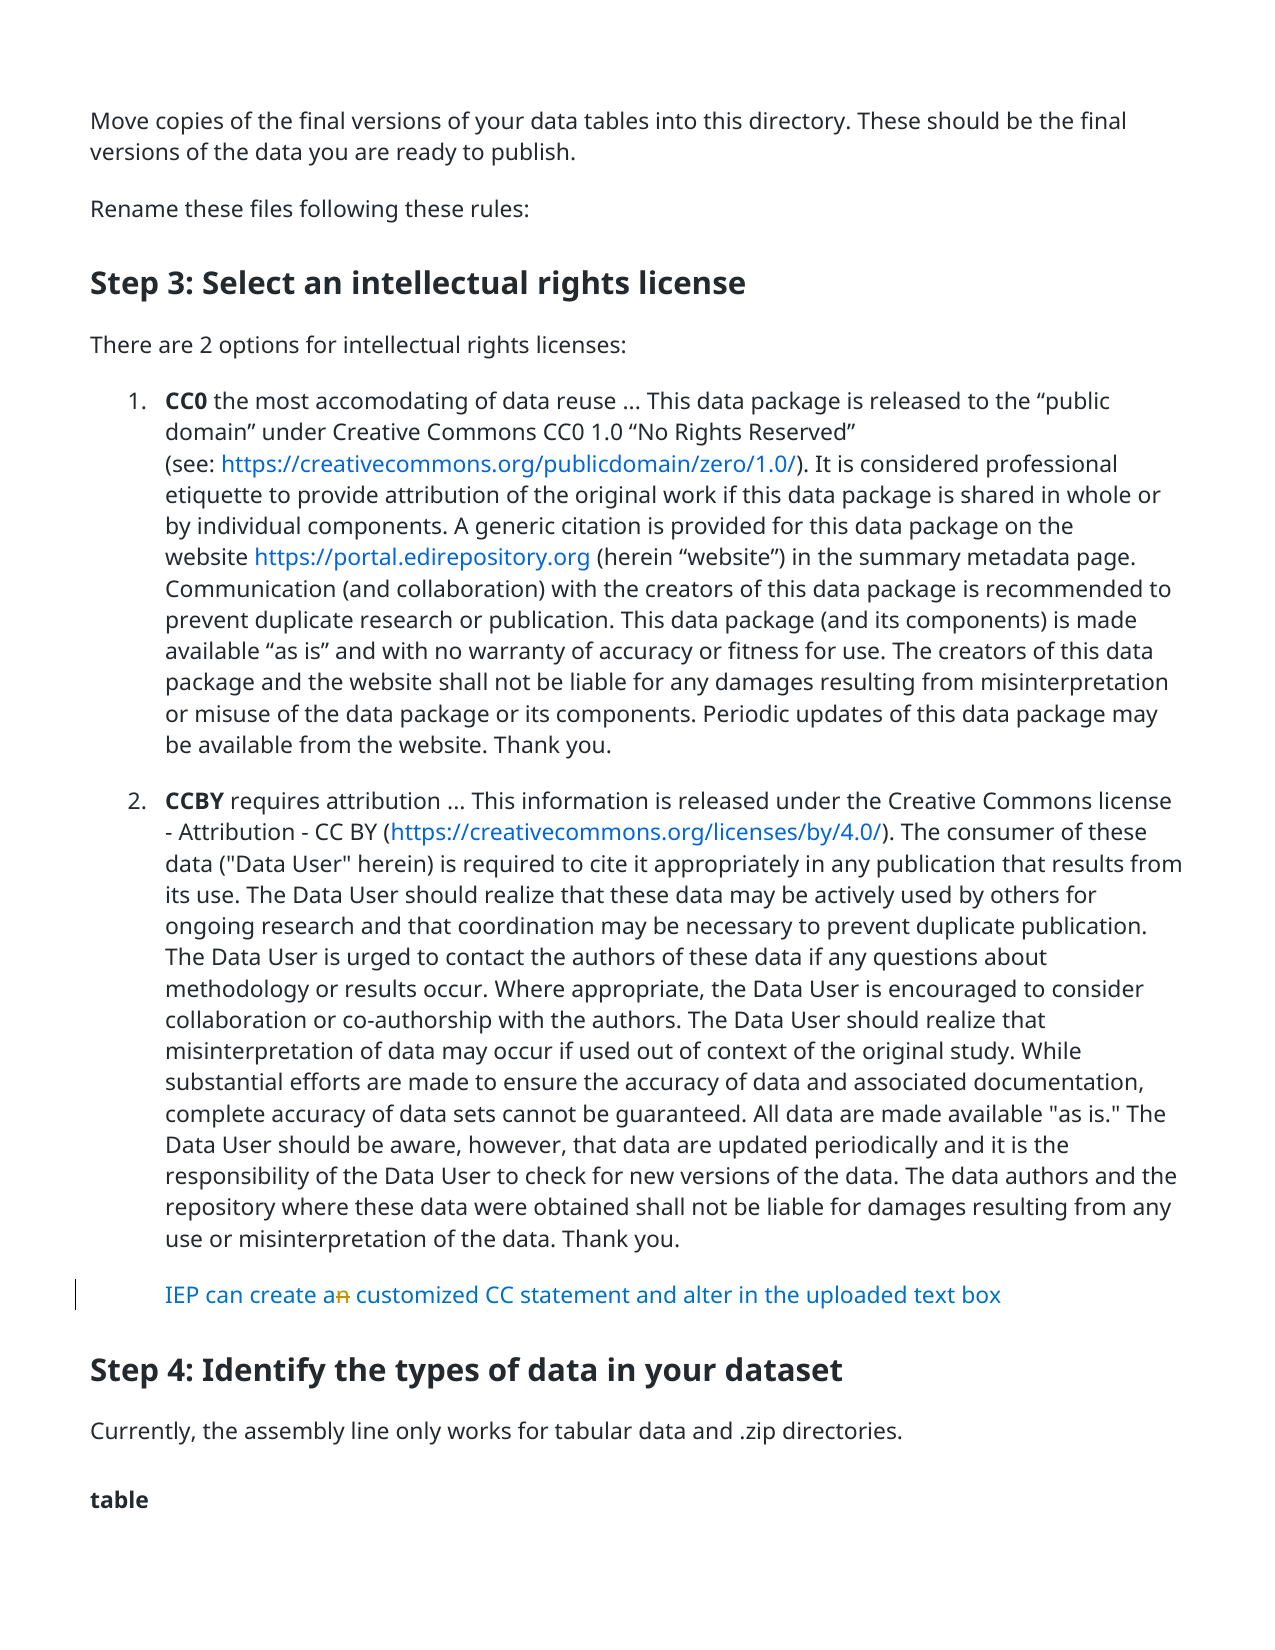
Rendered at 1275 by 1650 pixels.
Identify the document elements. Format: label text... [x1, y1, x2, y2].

text There are 2 options for intellectual rights licenses: [90, 329, 1185, 360]
text IEP can create a customized CC statement and alter in the uploaded text box [165, 1279, 1185, 1310]
list CC0 the most accomodating of data reuse ... This data package is released to the “public domain” under Creative Commons CC0 1.0 “No Rights Reserved” (see: https://creativecommons.org/publicdomain/zero/1.0/). It is considered professional etiquette to provide attribution of the original work if this data package is shared in whole or by individual components. A generic citation is provided for this data package on the website https://portal.edirepository.org (herein “website”) in the summary metadata page. Communication (and collaboration) with the creators of this data package is recommended to prevent duplicate research or publication. This data package (and its components) is made available “as is” and with no warranty of accuracy or fitness for use. The creators of this data package and the website shall not be liable for any damages resulting from misinterpretation or misuse of the data package or its components. Periodic updates of this data package may be available from the website. Thank you. [127, 385, 1185, 760]
text Move copies of the final versions of your data tables into this directory. These should be the final versions of the data you are ready to publish. [90, 105, 1185, 167]
text Step 3: Select an intellectual rights license [90, 261, 1185, 304]
text Step 4: Identify the types of data in your dataset [90, 1348, 1185, 1390]
text Currently, the assembly line only works for tabular data and .zip directories. [90, 1415, 1185, 1446]
text Rename these files following these rules: [90, 192, 1185, 224]
text table [90, 1484, 1185, 1515]
list CCBY requires attribution ... This information is released under the Creative Commons license - Attribution - CC BY (https://creativecommons.org/licenses/by/4.0/). The consumer of these data ("Data User" herein) is required to cite it appropriately in any publication that results from its use. The Data User should realize that these data may be actively used by others for ongoing research and that coordination may be necessary to prevent duplicate publication. The Data User is urged to contact the authors of these data if any questions about methodology or results occur. Where appropriate, the Data User is encouraged to consider collaboration or co-authorship with the authors. The Data User should realize that misinterpretation of data may occur if used out of context of the original study. While substantial efforts are made to ensure the accuracy of data and associated documentation, complete accuracy of data sets cannot be guaranteed. All data are made available "as is." The Data User should be aware, however, that data are updated periodically and it is the responsibility of the Data User to check for new versions of the data. The data authors and the repository where these data were obtained shall not be liable for damages resulting from any use or misinterpretation of the data. Thank you. [127, 785, 1185, 1254]
